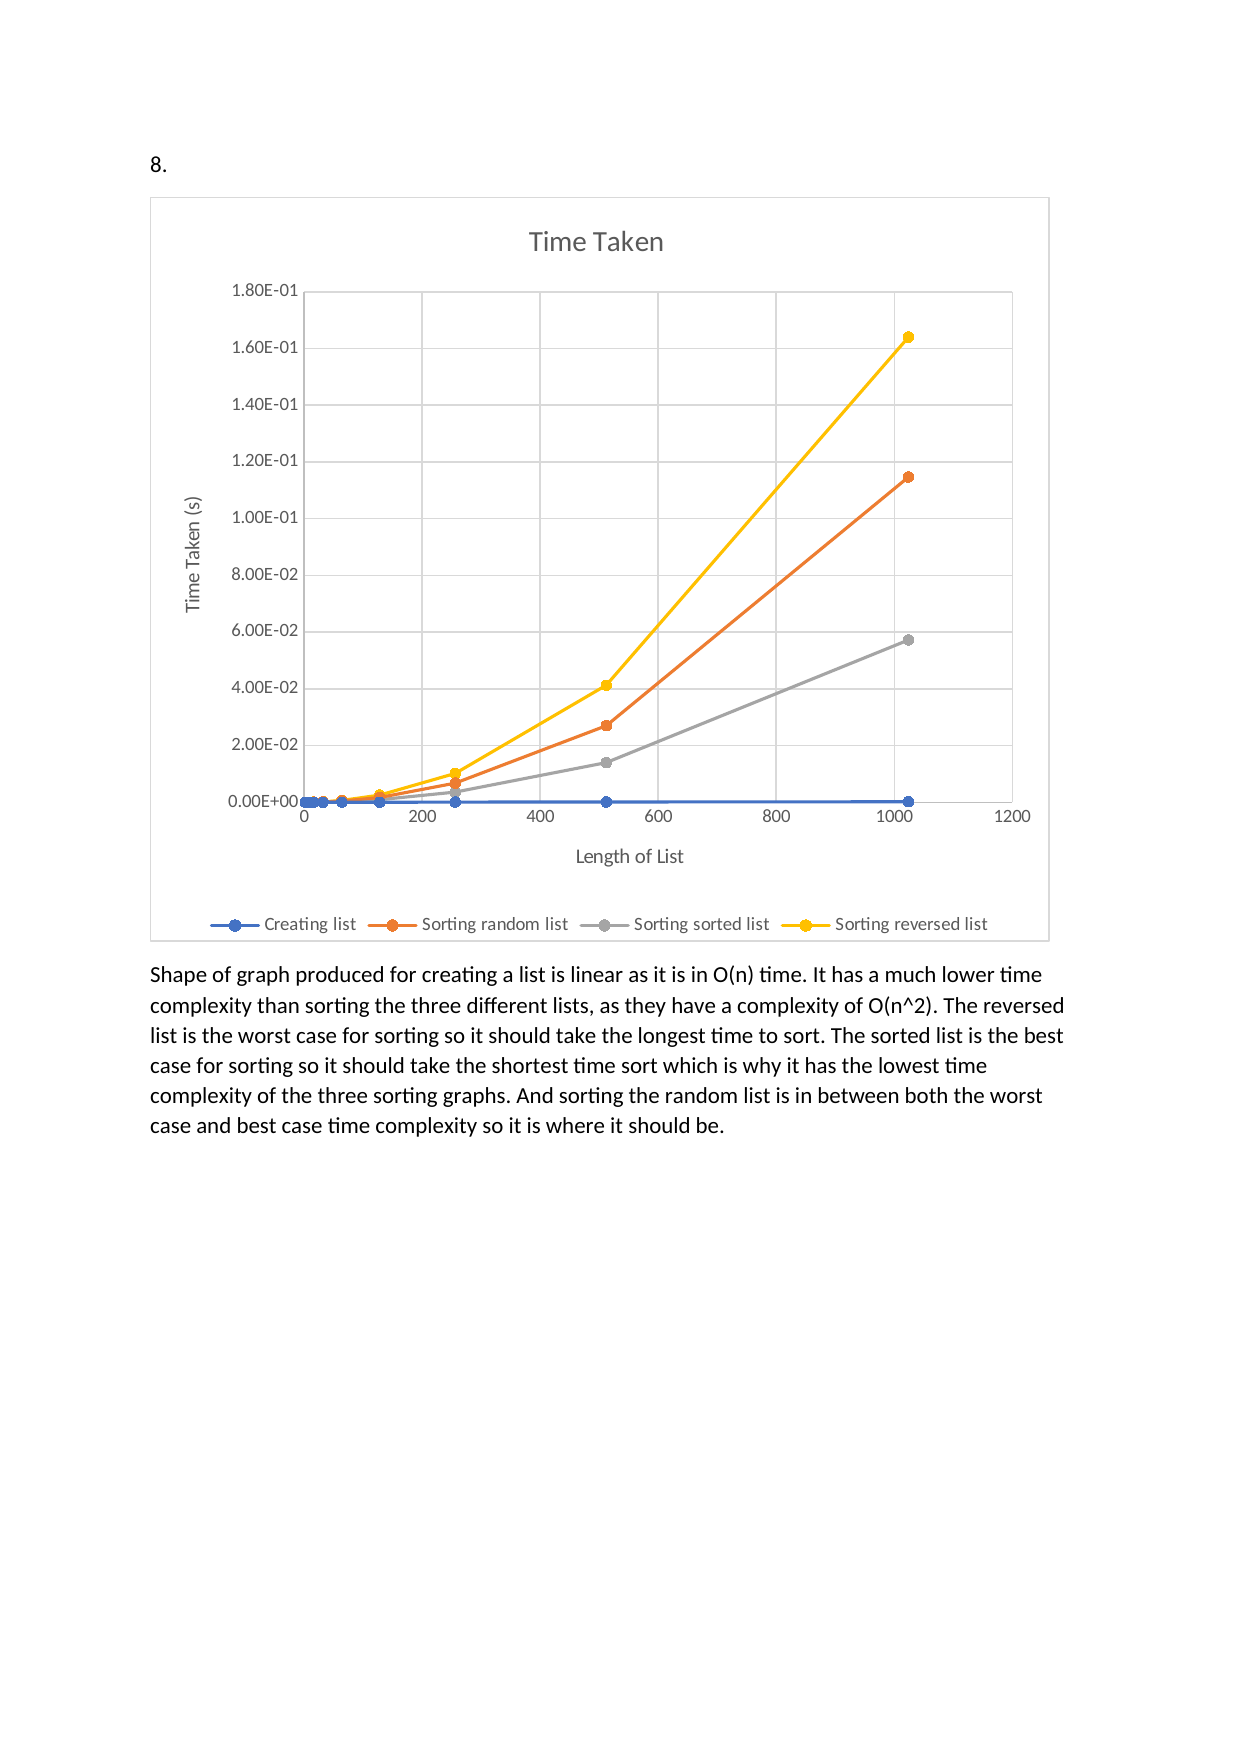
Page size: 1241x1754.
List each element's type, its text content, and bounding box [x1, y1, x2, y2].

text Shape of graph produced for creating a list is linear as it is in O(n) time. It has a much lower time complexity than sorting the three different lists, as they have a complexity of O(n^2). The reversed list is the worst case for sorting so it should take the longest time to sort. The sorted list is the best case for sorting so it should take the shortest time sort which is why it has the lowest time complexity of the three sorting graphs. And sorting the random list is in between both the worst case and best case time complexity so it is where it should be. [150, 961, 1090, 1140]
text 8. [150, 150, 1090, 178]
